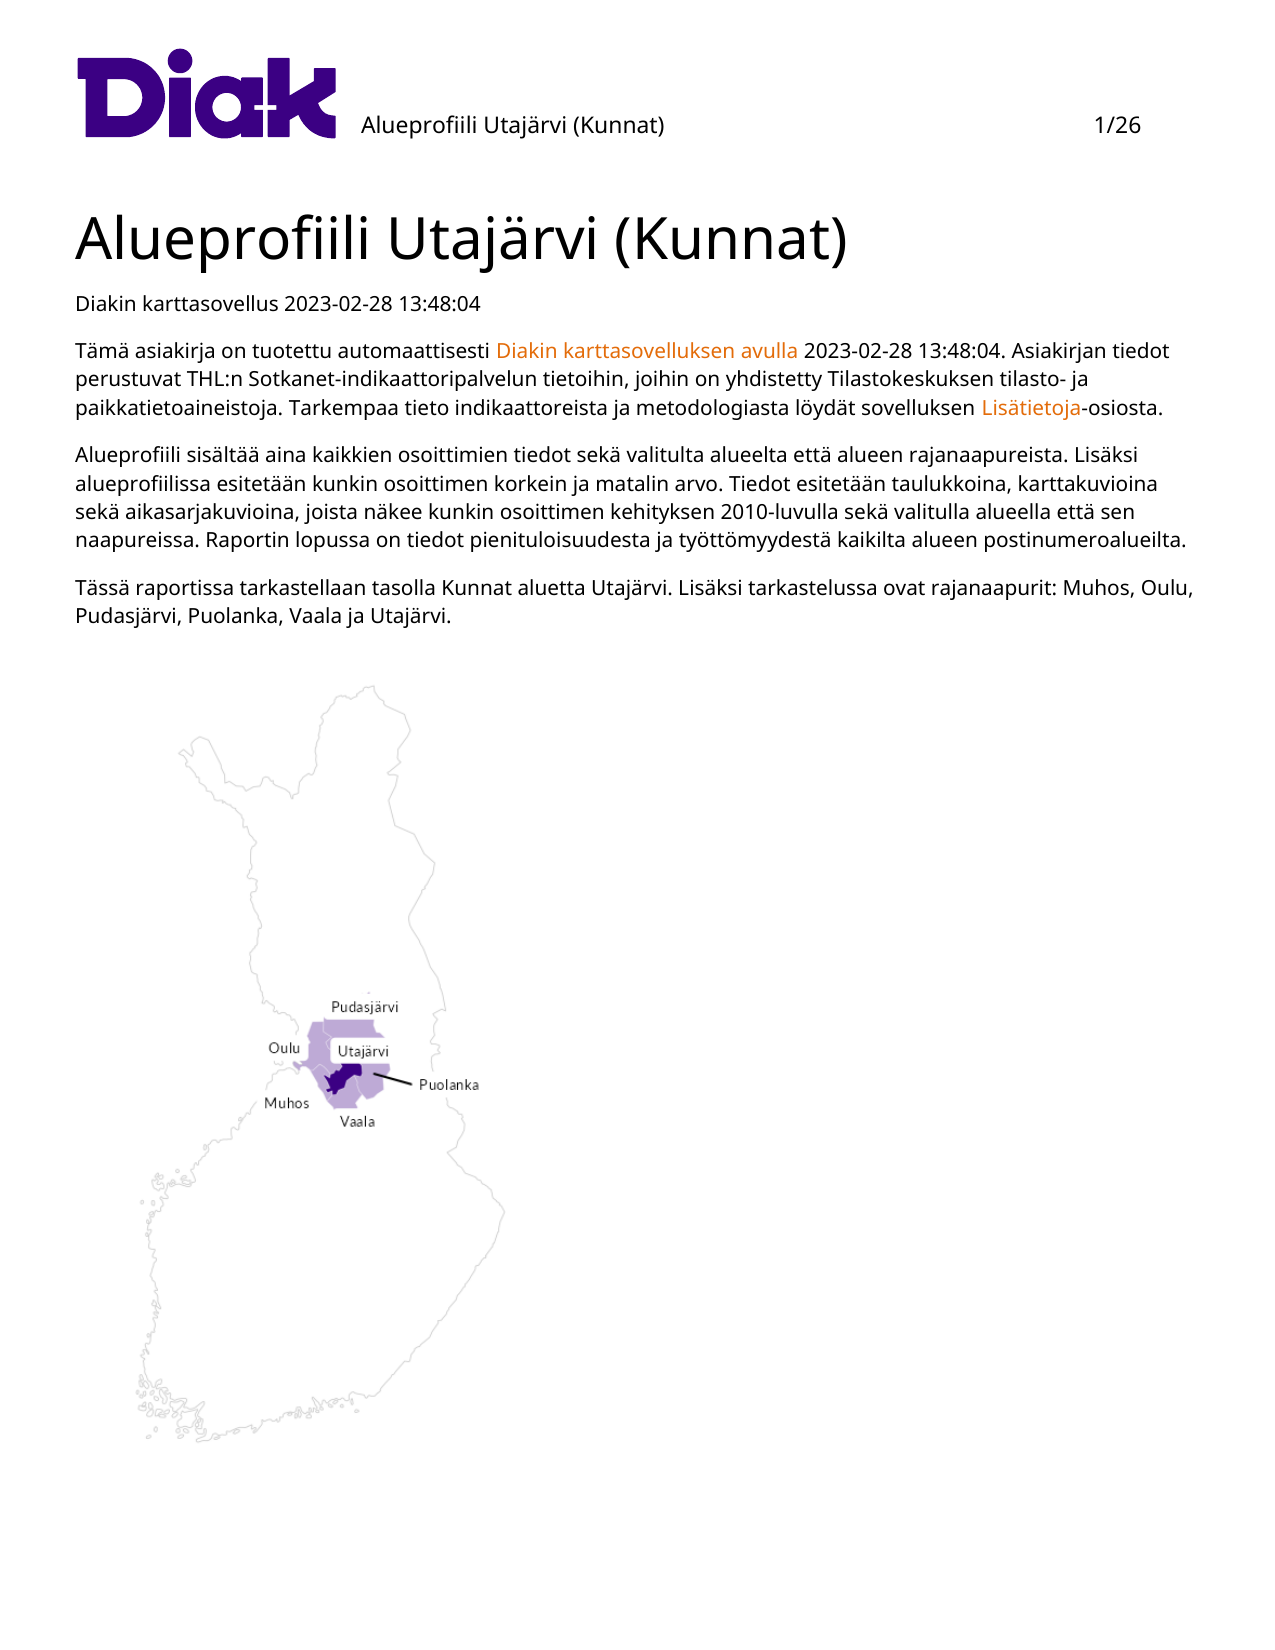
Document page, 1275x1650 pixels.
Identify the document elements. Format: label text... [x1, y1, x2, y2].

title Alueprofiili Utajärvi (Kunnat) [75, 197, 1200, 276]
text Alueprofiili sisältää aina kaikkien osoittimien tiedot sekä valitulta alueelta että alueen rajanaapureista. Lisäksi alueprofiilissa esitetään kunkin osoittimen korkein ja matalin arvo. Tiedot esitetään taulukkoina, karttakuvioina sekä aikasarjakuvioina, joista näkee kunkin osoittimen kehityksen 2010-luvulla sekä valitulla alueella että sen naapureissa. Raportin lopussa on tiedot pienituloisuudesta ja työttömyydestä kaikilta alueen postinumeroalueilta. [75, 440, 1200, 554]
picture [93, 648, 548, 1480]
text Diakin karttasovellus 2023-02-28 13:48:04 [75, 289, 1200, 317]
text Tämä asiakirja on tuotettu automaattisesti Diakin karttasovelluksen avulla 2023-02-28 13:48:04. Asiakirjan tiedot perustuvat THL:n Sotkanet-indikaattoripalvelun tietoihin, joihin on yhdistetty Tilastokeskuksen tilasto- ja paikkatietoaineistoja. Tarkempaa tieto indikaattoreista ja metodologiasta löydät sovelluksen Lisätietoja-osiosta. [75, 336, 1200, 421]
text Tässä raportissa tarkastellaan tasolla Kunnat aluetta Utajärvi. Lisäksi tarkastelussa ovat rajanaapurit: Muhos, Oulu, Pudasjärvi, Puolanka, Vaala ja Utajärvi. [75, 573, 1200, 629]
